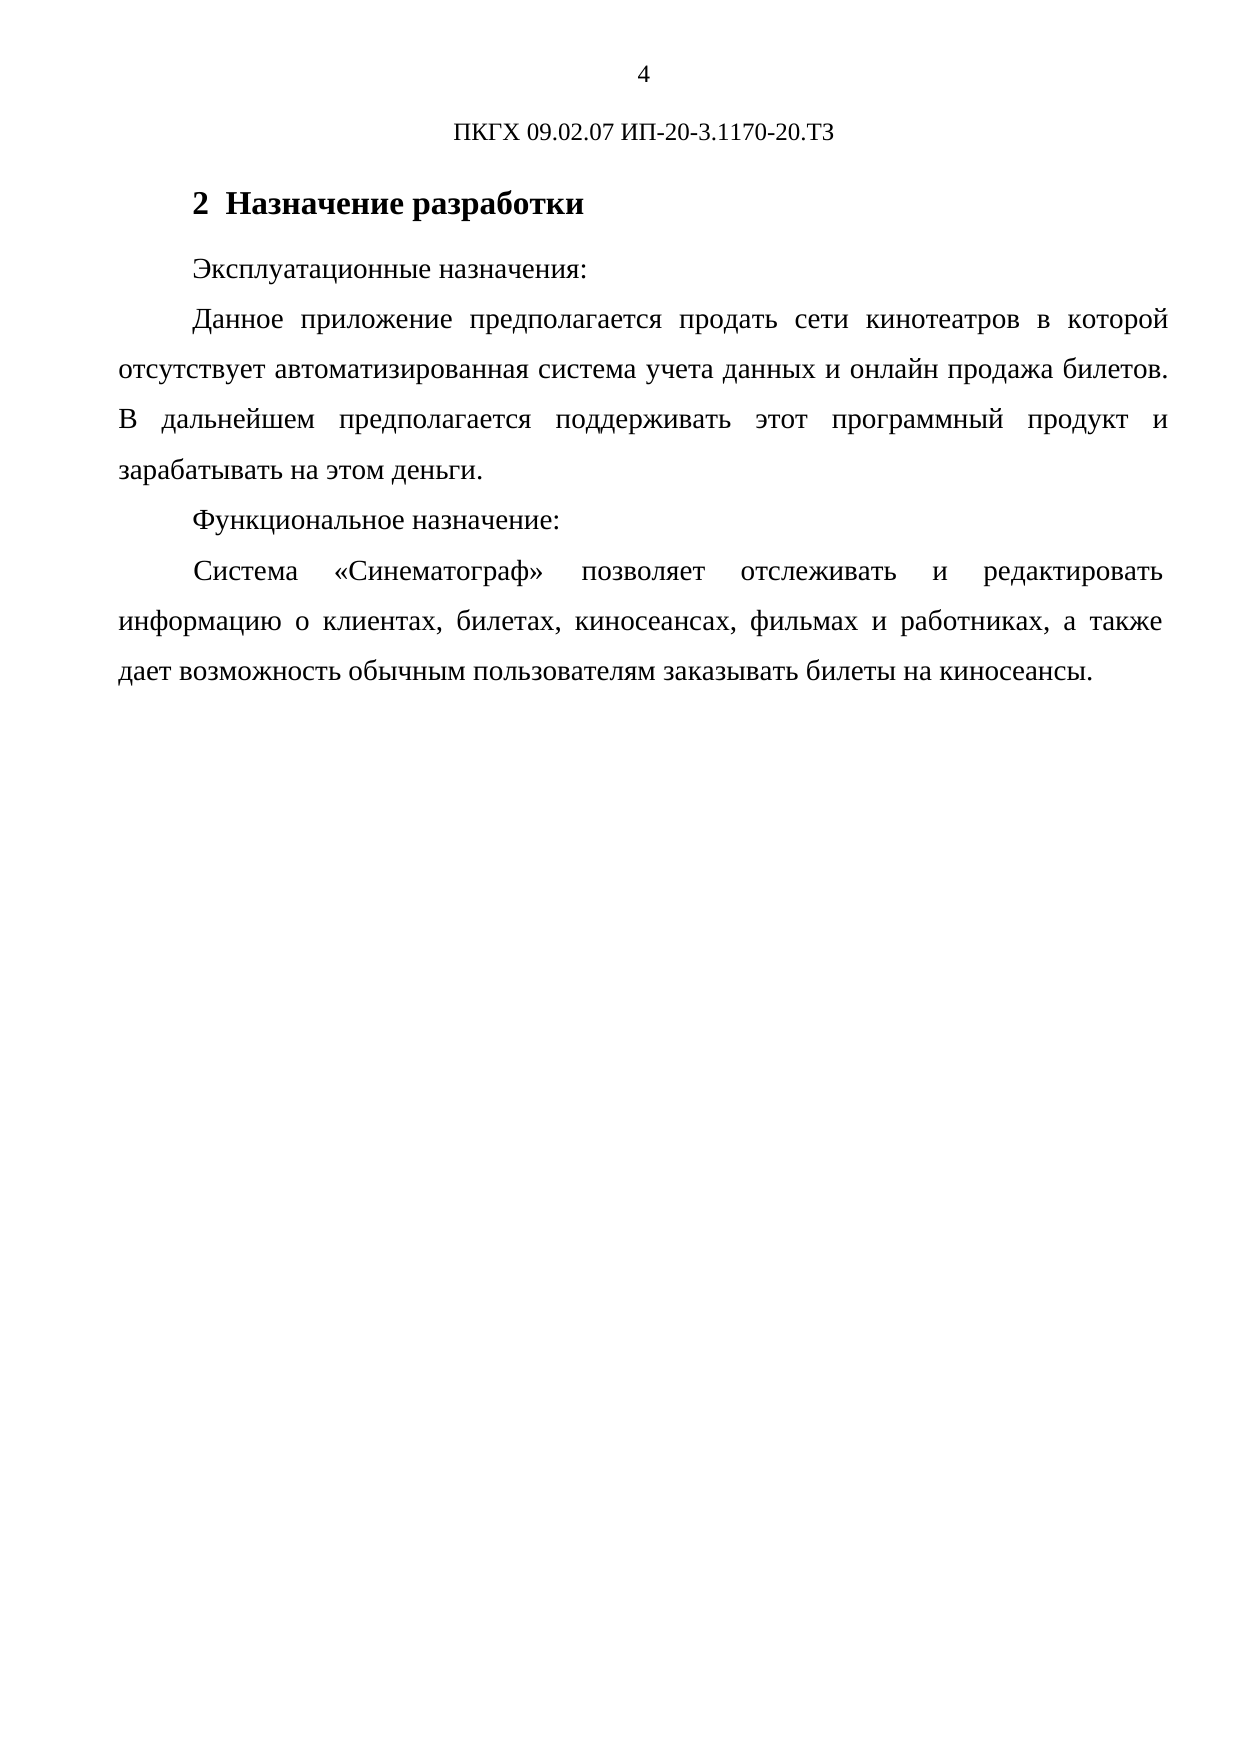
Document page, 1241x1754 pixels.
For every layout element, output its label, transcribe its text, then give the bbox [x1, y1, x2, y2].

text Функциональное назначение: [118, 502, 1169, 536]
text Эксплуатационные назначения: [118, 251, 1169, 284]
subtitle Система «Синематограф» позволяет отслеживать и редактировать информацию о клиентах, билетах, киносеансах, фильмах и работниках, а также дает возможность обычным пользователям заказывать билеты на киносеансы. [118, 553, 1163, 687]
text Данное приложение предполагается продать сети кинотеатров в которой отсутствует автоматизированная система учета данных и онлайн продажа билетов. В дальнейшем предполагается поддерживать этот программный продукт и зарабатывать на этом деньги. [118, 301, 1169, 486]
subtitle 2 Назначение разработки [118, 184, 1149, 222]
